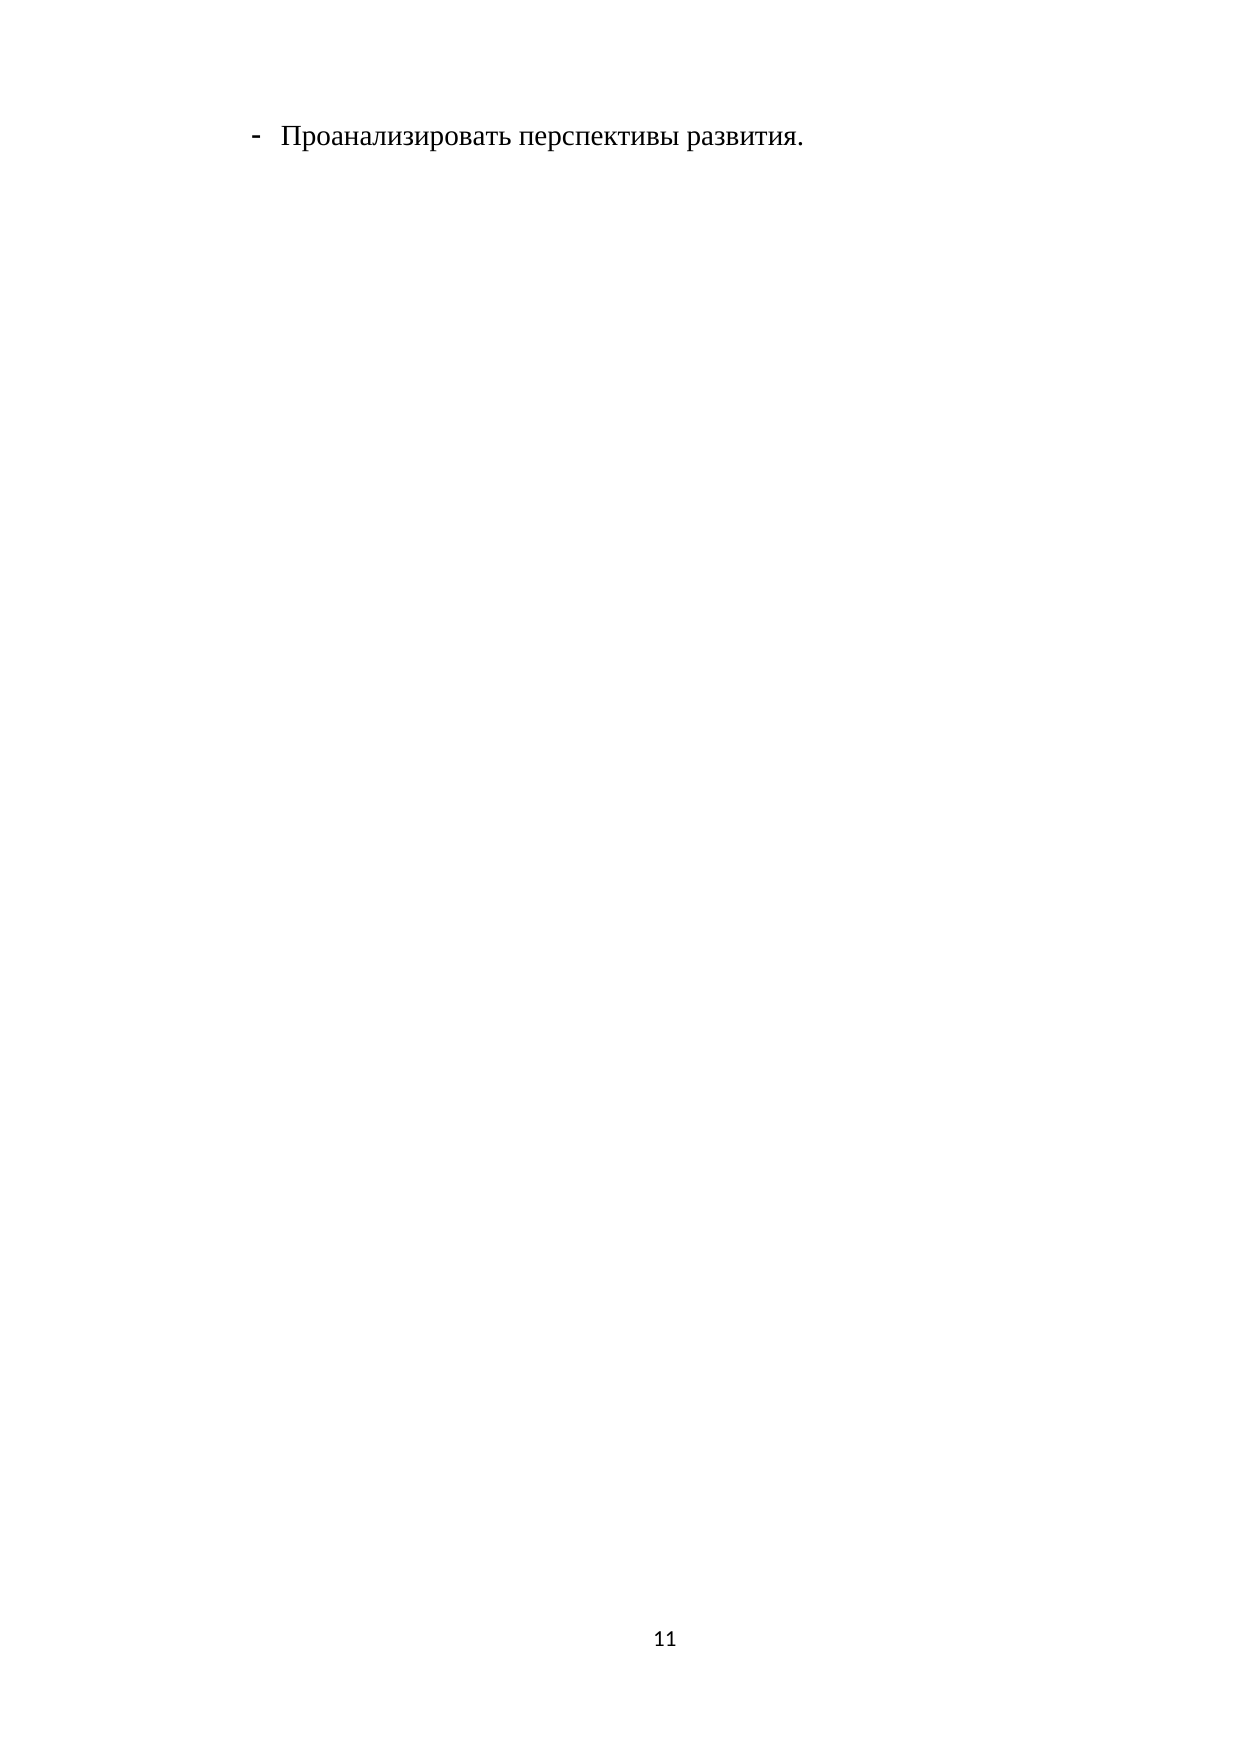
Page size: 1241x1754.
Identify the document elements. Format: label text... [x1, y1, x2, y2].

text Проанализировать перспективы развития. [251, 118, 1152, 152]
